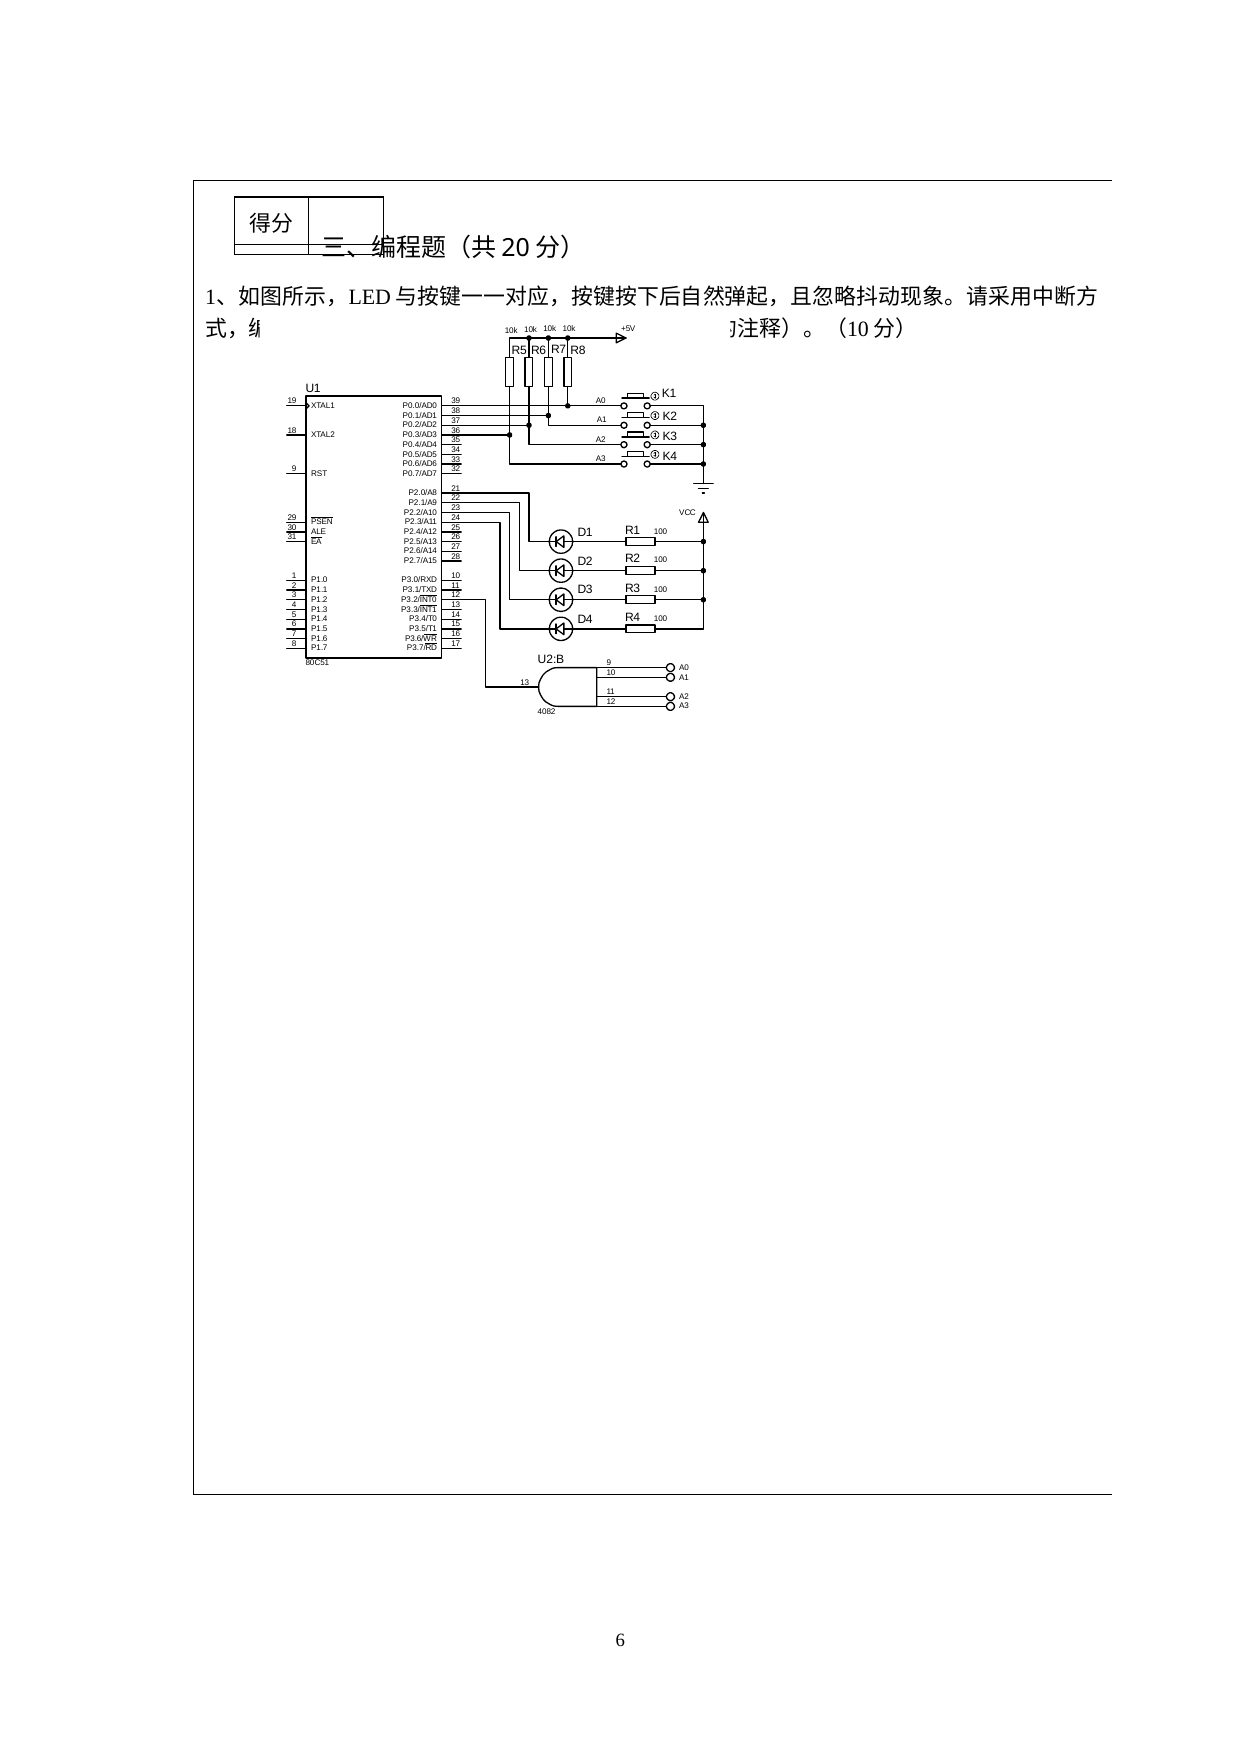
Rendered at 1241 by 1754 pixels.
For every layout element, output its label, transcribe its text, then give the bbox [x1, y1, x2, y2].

table_cell 三、编程题（共20分） 1、如图所示，LED与按键一一对应，按键按下后自然弹起，且忽略抖动现象。请采用中断方式，编程实现按键信息向LED信息的传递，（附必要的注释）。（10分） [194, 181, 1112, 1494]
